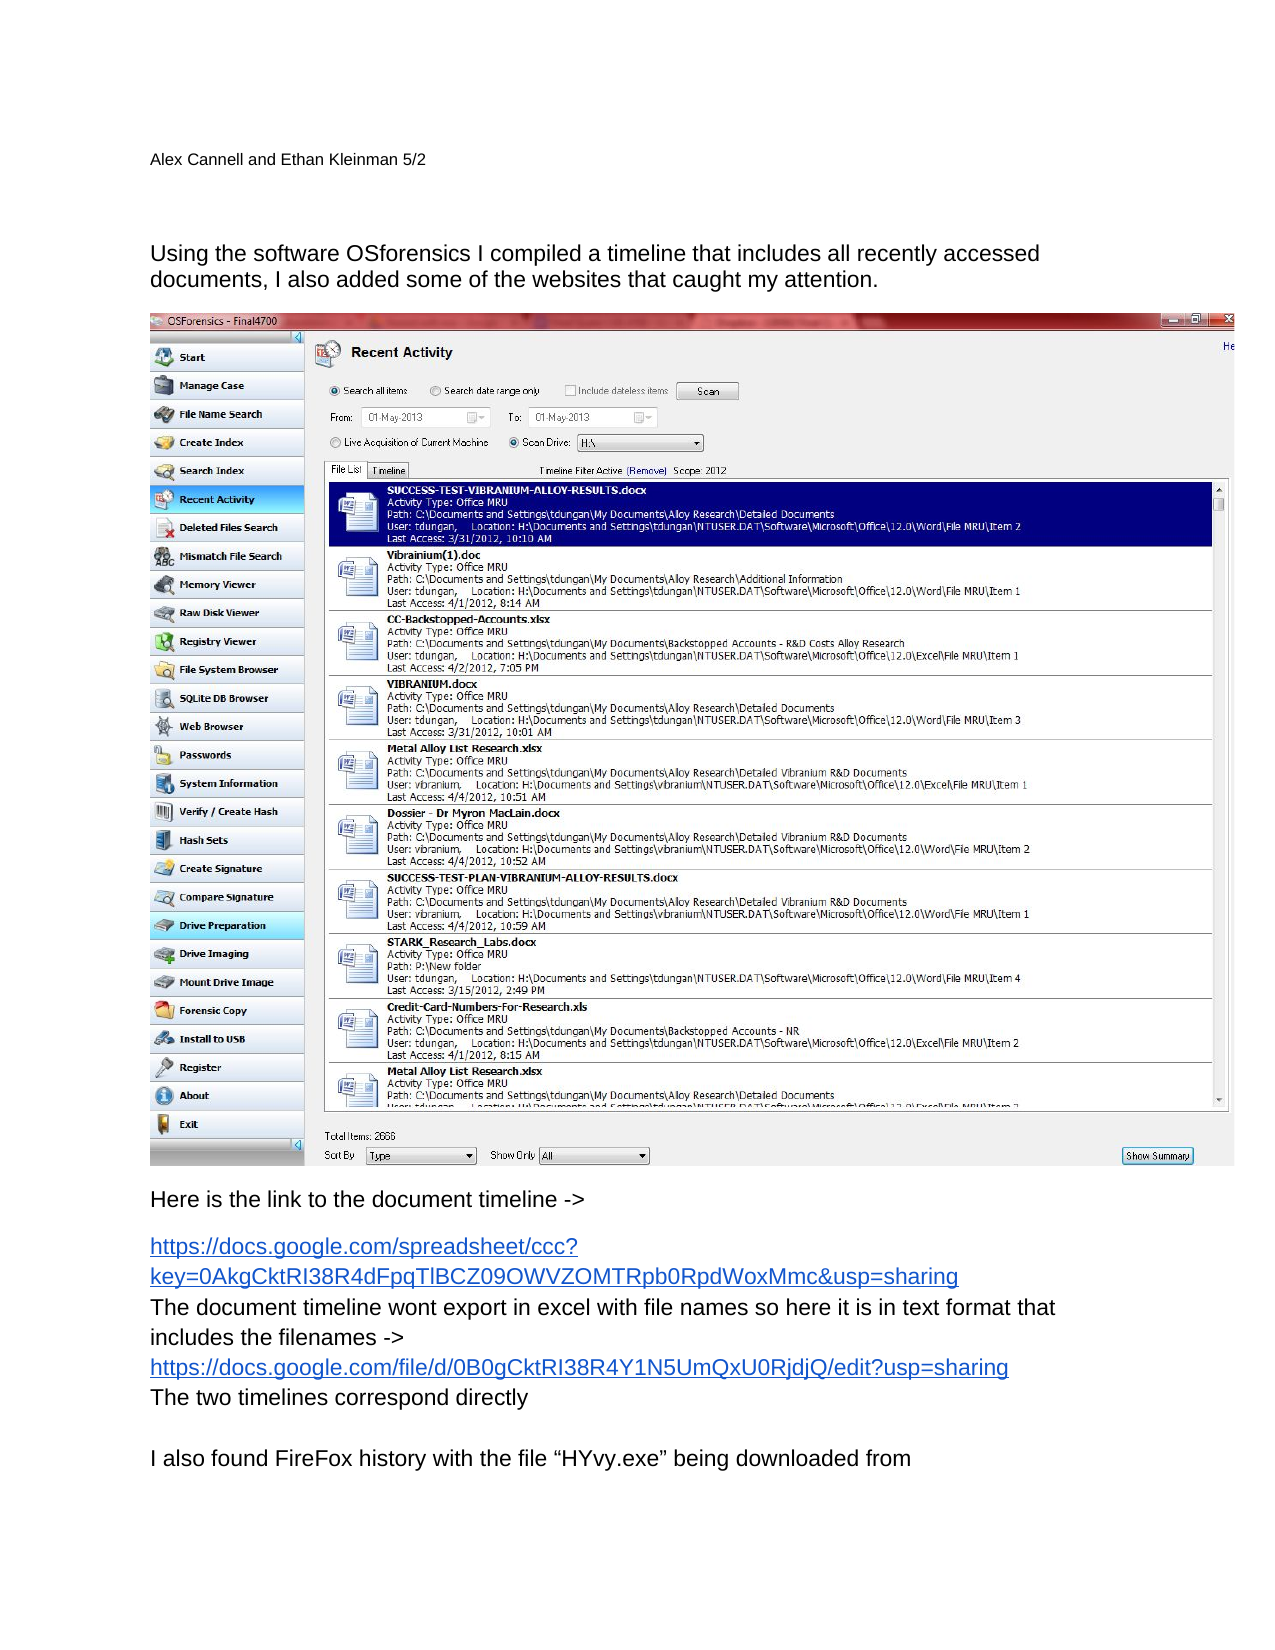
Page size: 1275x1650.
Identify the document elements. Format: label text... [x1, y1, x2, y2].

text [150, 1444, 1125, 1471]
text The document timeline wont export in excel with file names so here it is in text format that includes the filenames -> https://docs.google.com/file/d/0B0gCktRI38R4Y1N5UmQxU0RjdjQ/edit?usp=sharing [150, 1293, 1125, 1380]
picture [150, 313, 1235, 1166]
text The two timelines correspond directly [150, 1384, 1125, 1411]
text Using the software OSforensics I compiled a timeline that includes all recently accessed documents, I also added some of the websites that caught my attention. [150, 240, 1125, 293]
text https://docs.google.com/spreadsheet/ccc?key=0AkgCktRI38R4dFpqTlBCZ09OWVZOMTRpb0RpdWoxMmc&usp=sharing [150, 1233, 1125, 1290]
text Here is the link to the document timeline -> [150, 1186, 1125, 1212]
text Alex Cannell and Ethan Kleinman 5/2 [150, 150, 1125, 169]
